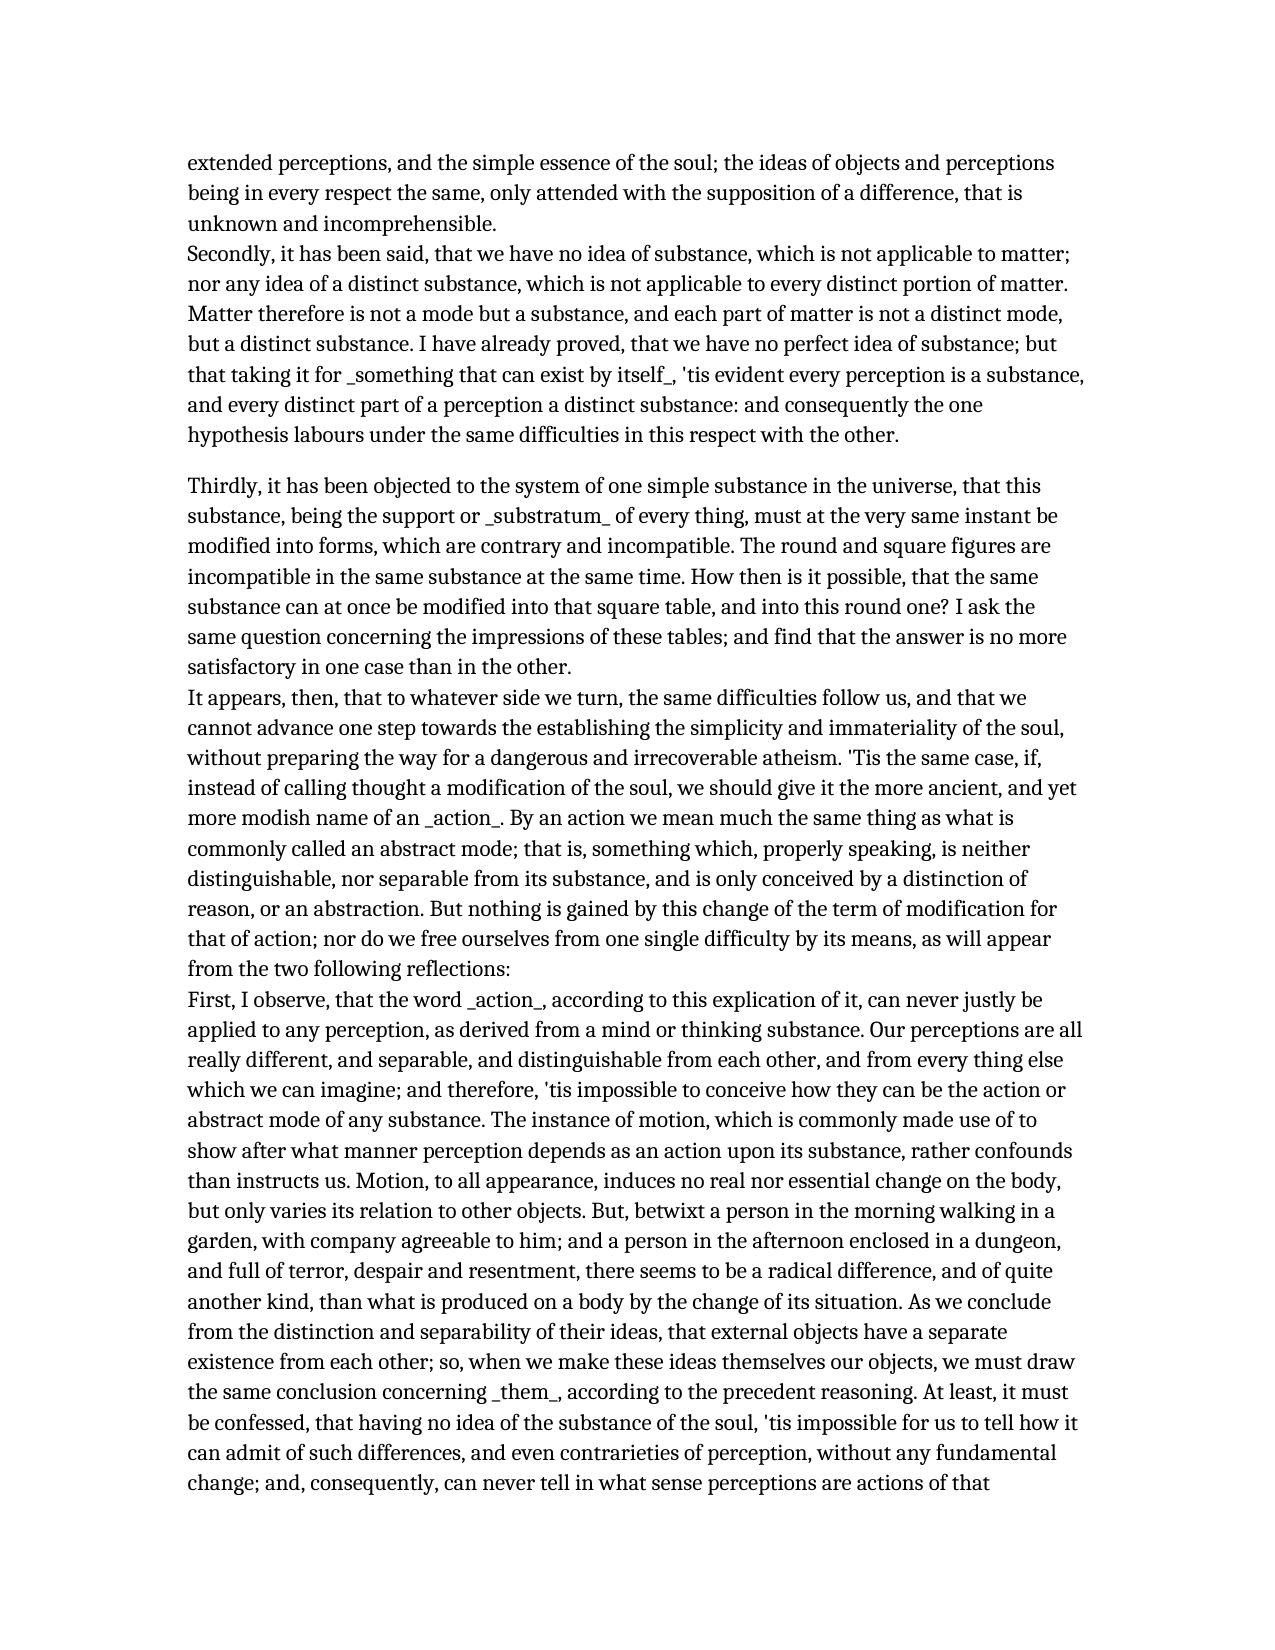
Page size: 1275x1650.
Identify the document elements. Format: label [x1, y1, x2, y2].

text [187, 473, 1087, 1496]
text [187, 150, 1087, 448]
